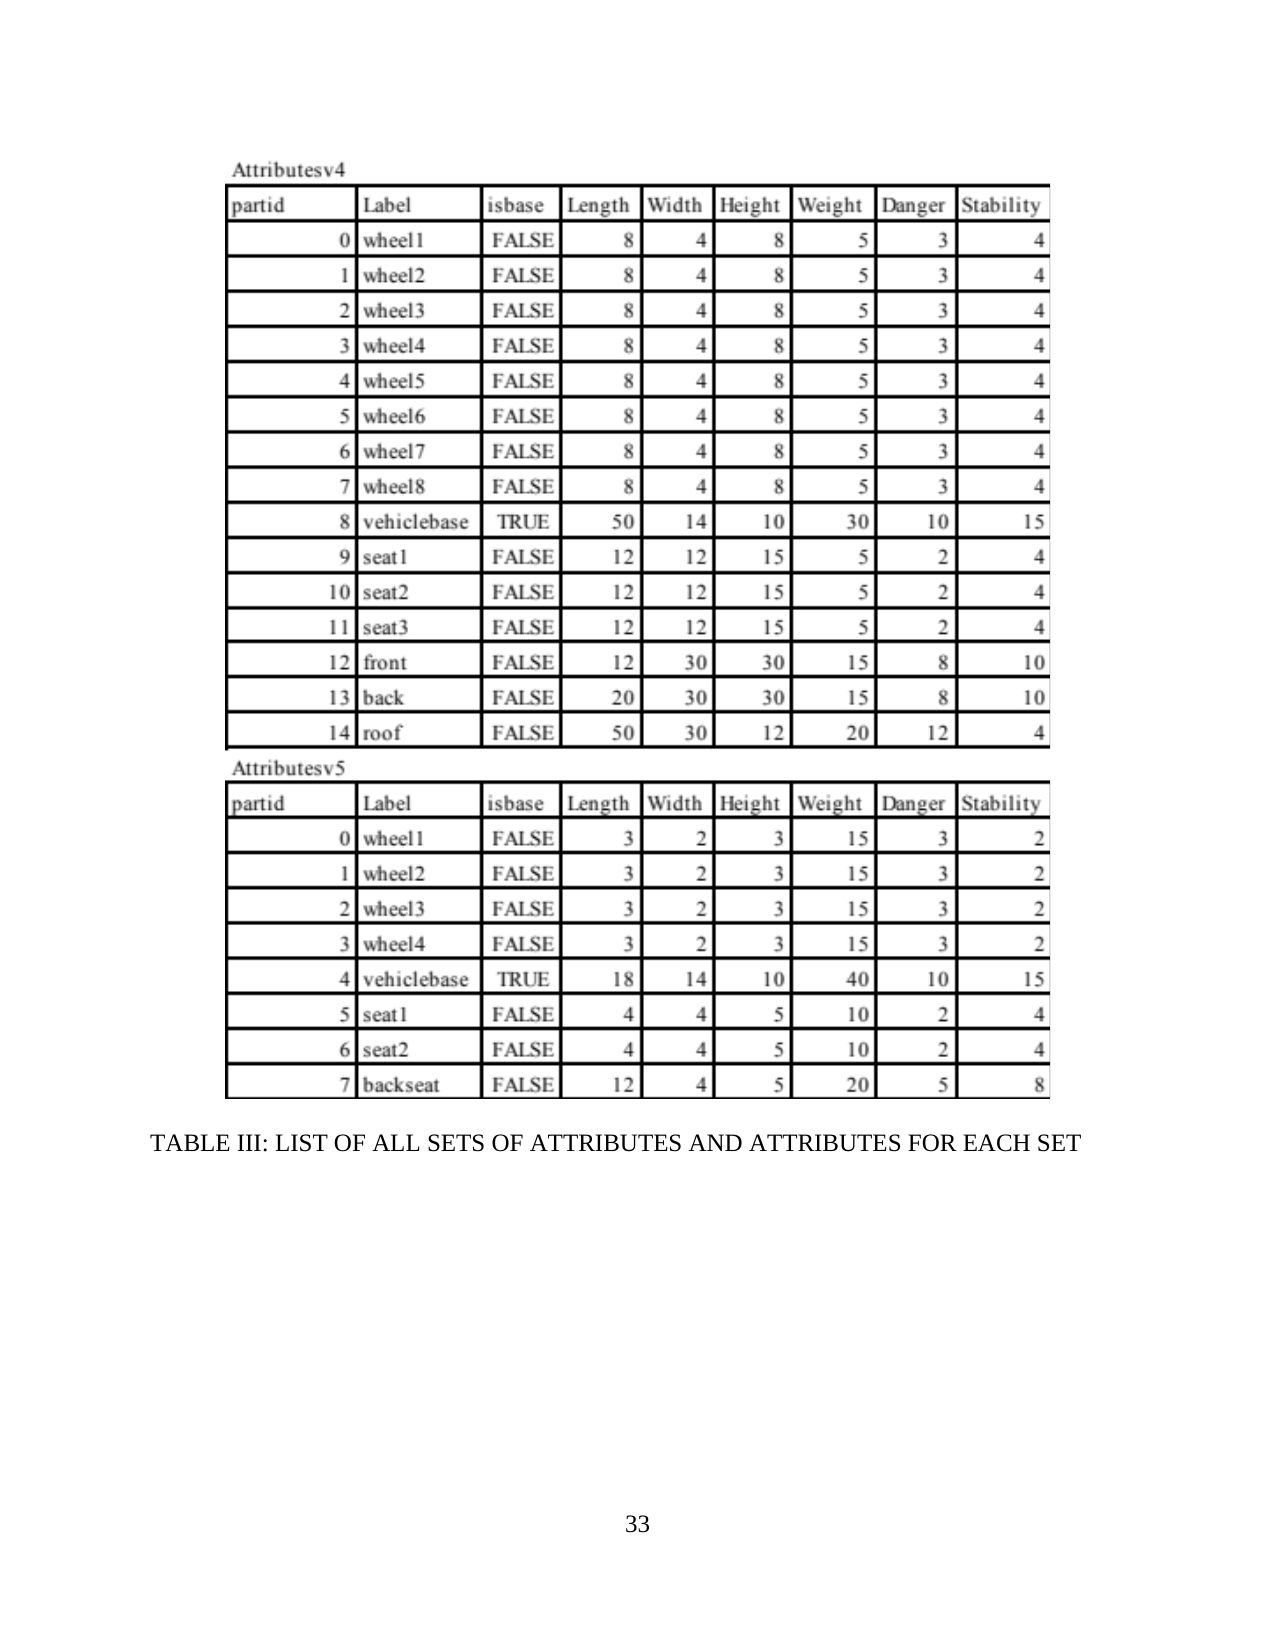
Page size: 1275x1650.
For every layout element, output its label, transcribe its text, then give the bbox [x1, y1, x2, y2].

title TABLE III: LIST OF ALL SETS OF ATTRIBUTES AND ATTRIBUTES FOR EACH SET [150, 1128, 1125, 1156]
